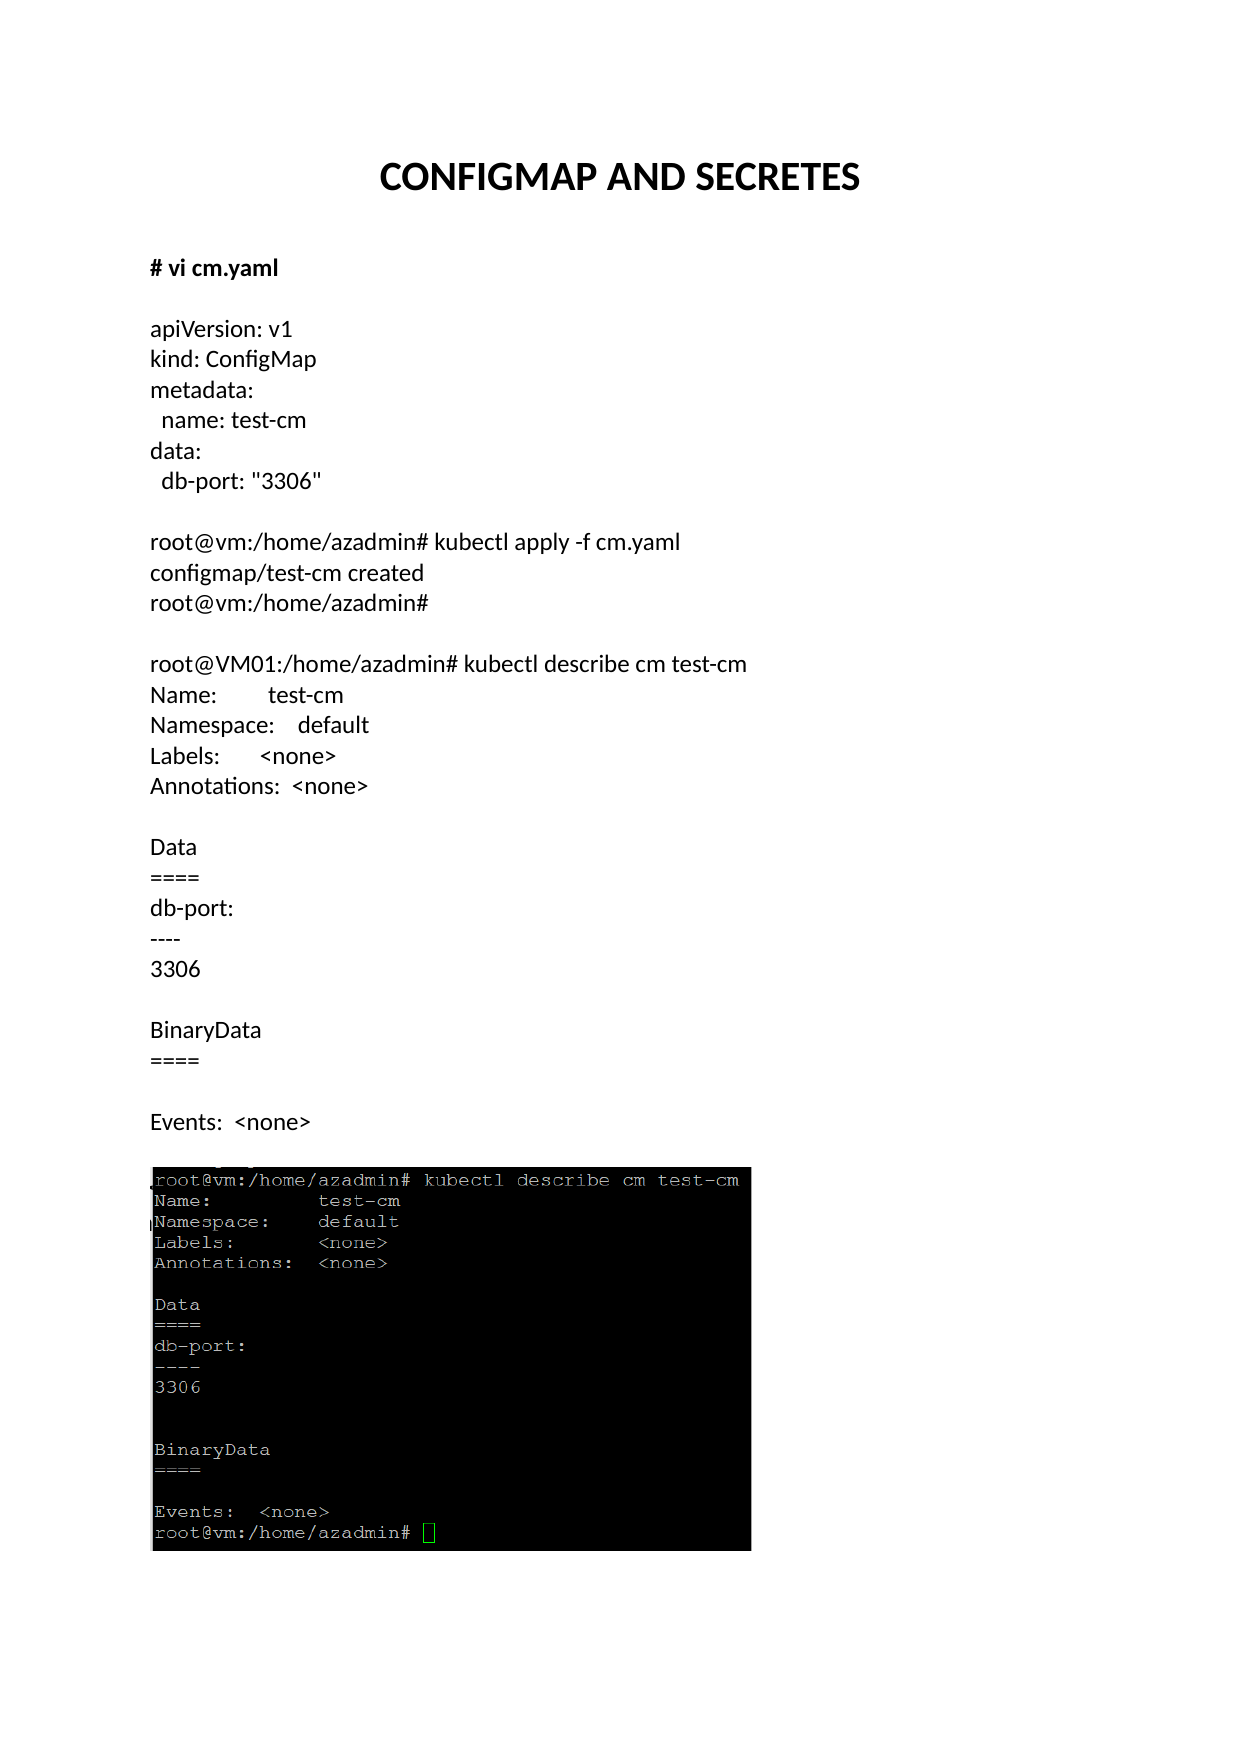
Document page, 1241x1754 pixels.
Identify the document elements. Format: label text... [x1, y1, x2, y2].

text kind: ConfigMap [150, 343, 1090, 374]
text CONFIGMAP AND SECRETES [150, 150, 1090, 201]
text db-port: [150, 893, 1090, 923]
text Annotations: <none> [150, 771, 1090, 801]
text Labels: <none> [150, 740, 1090, 771]
text Events: <none> [150, 1106, 1090, 1137]
text root@VM01:/home/azadmin# kubectl describe cm test-cm [150, 648, 1090, 679]
text db-port: "3306" [150, 465, 1090, 496]
text apiVersion: v1 [150, 313, 1090, 343]
text Name: test-cm [150, 679, 1090, 709]
text Namespace: default [150, 709, 1090, 740]
text BinaryData [150, 1015, 1090, 1045]
text # vi cm.yaml [150, 252, 1090, 282]
text ==== [150, 1045, 1090, 1076]
text 3306 [150, 954, 1090, 984]
text root@vm:/home/azadmin# kubectl apply -f cm.yaml [150, 526, 1090, 557]
text ==== [150, 862, 1090, 893]
text data: [150, 435, 1090, 465]
picture [150, 1167, 752, 1551]
text configmap/test-cm created [150, 557, 1090, 587]
text metadata: [150, 374, 1090, 404]
text ---- [150, 923, 1090, 954]
text Data [150, 832, 1090, 862]
text name: test-cm [150, 404, 1090, 435]
text root@vm:/home/azadmin# [150, 587, 1090, 618]
